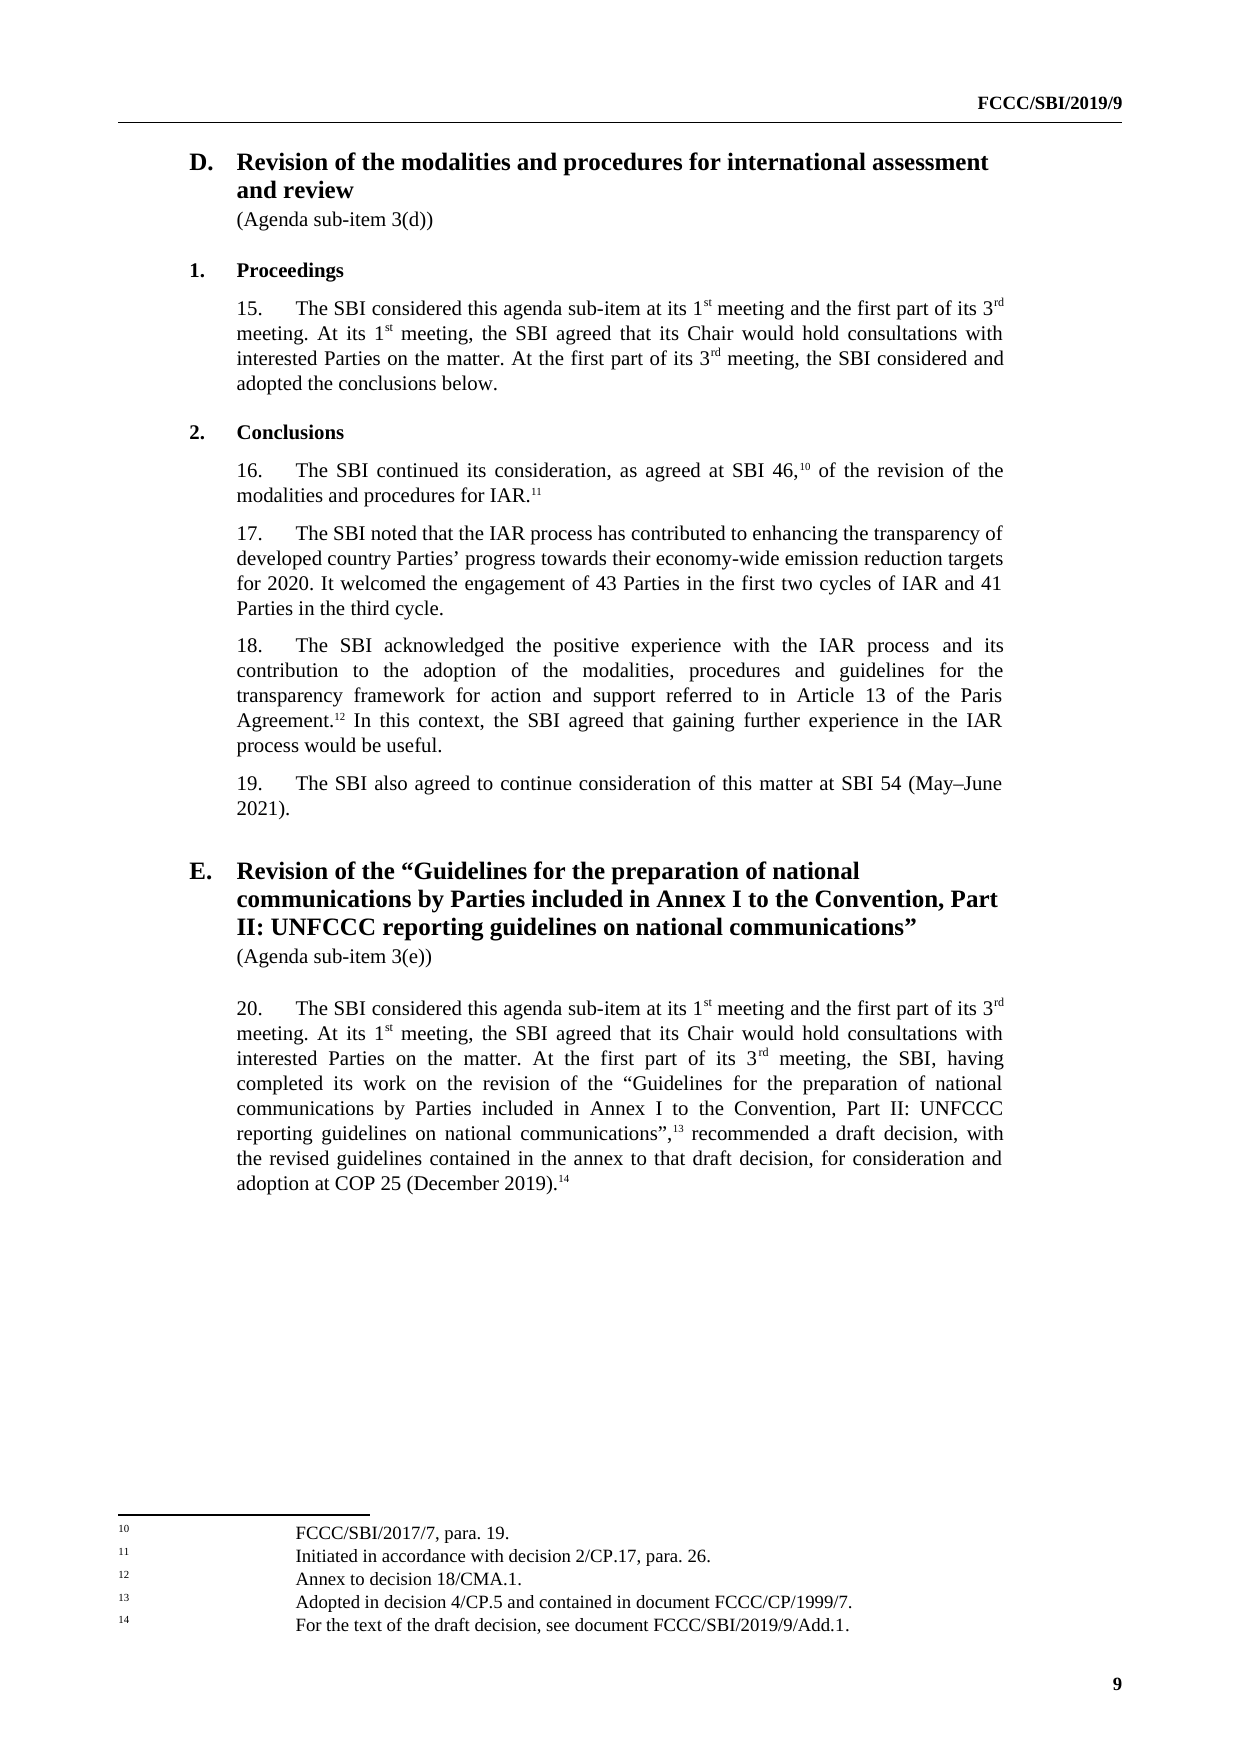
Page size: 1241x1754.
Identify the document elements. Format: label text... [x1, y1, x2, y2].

text 1. Proceedings [189, 257, 1004, 282]
text E. Revision of the “Guidelines for the preparation of national communications by Parties included in Annex I to the Convention, Part II: UNFCCC reporting guidelines on national communications” (Agenda sub-item 3(e)) [189, 857, 1004, 969]
text 20. The SBI considered this agenda sub-item at its 1st meeting and the first part of its 3rd meeting. At its 1st meeting, the SBI agreed that its Chair would hold consultations with interested Parties on the matter. At the first part of its 3rd meeting, the SBI, having completed its work on the revision of the “Guidelines for the preparation of national communications by Parties included in Annex I to the Convention, Part II: UNFCCC reporting guidelines on national communications”, recommended a draft decision, with the revised guidelines contained in the annex to that draft decision, for consideration and adoption at COP 25 (December 2019). [236, 994, 1004, 1194]
text 18. The SBI acknowledged the positive experience with the IAR process and its contribution to the adoption of the modalities, procedures and guidelines for the transparency framework for action and support referred to in Article 13 of the Paris Agreement. In this context, the SBI agreed that gaining further experience in the IAR process would be useful. [236, 632, 1004, 757]
text 2. Conclusions [189, 419, 1004, 444]
text 19. The SBI also agreed to continue consideration of this matter at SBI 54 (May–June 2021). [236, 769, 1004, 819]
text 15. The SBI considered this agenda sub-item at its 1st meeting and the first part of its 3rd meeting. At its 1st meeting, the SBI agreed that its Chair would hold consultations with interested Parties on the matter. At the first part of its 3rd meeting, the SBI considered and adopted the conclusions below. [236, 294, 1004, 394]
text D. Revision of the modalities and procedures for international assessment and review (Agenda sub-item 3(d)) [189, 148, 1004, 232]
text 16. The SBI continued its consideration, as agreed at SBI 46, of the revision of the modalities and procedures for IAR. [236, 457, 1004, 507]
text 17. The SBI noted that the IAR process has contributed to enhancing the transparency of developed country Parties’ progress towards their economy-wide emission reduction targets for 2020. It welcomed the engagement of 43 Parties in the first two cycles of IAR and 41 Parties in the third cycle. [236, 519, 1004, 619]
